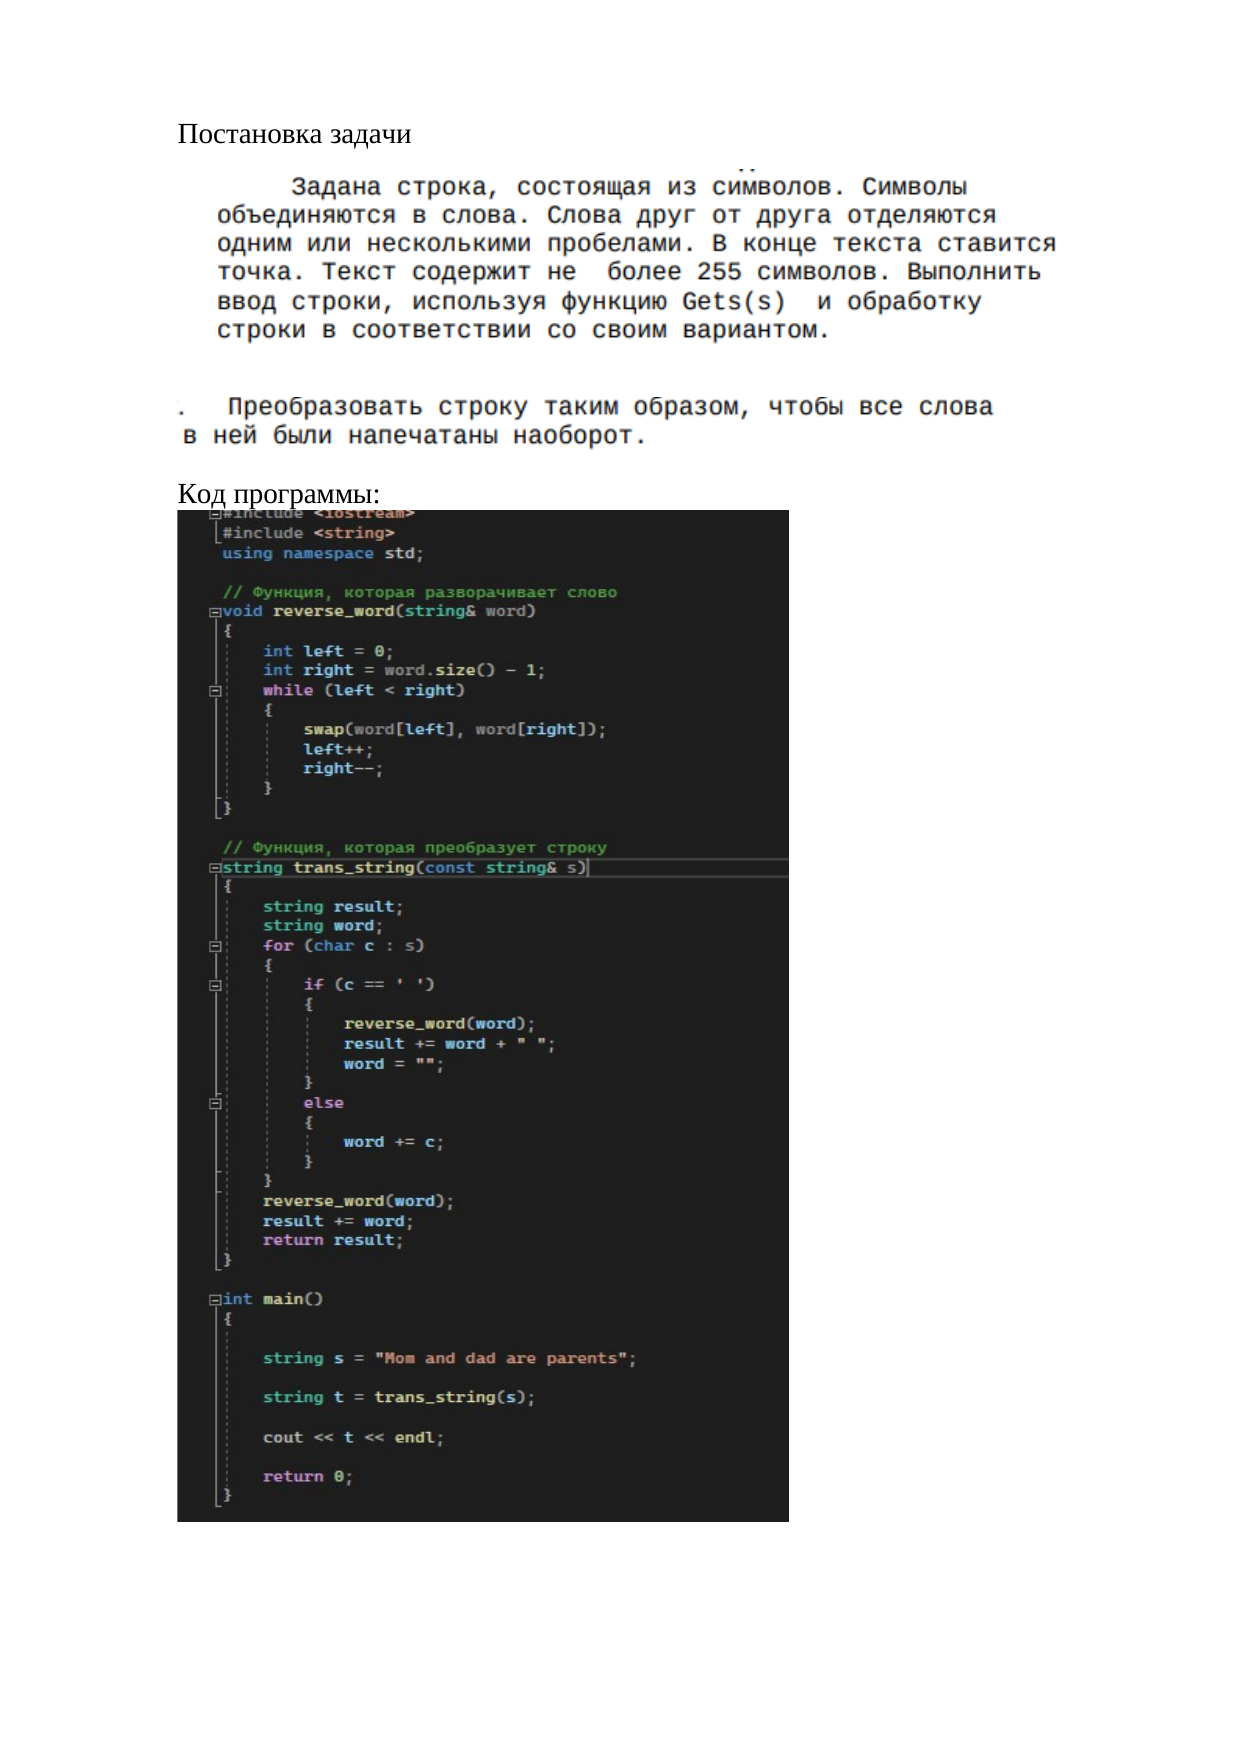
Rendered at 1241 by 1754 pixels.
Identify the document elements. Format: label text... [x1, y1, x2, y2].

picture [177, 510, 789, 1522]
picture [217, 169, 1056, 344]
picture [177, 397, 994, 423]
text Постановка задачи [177, 116, 1166, 149]
text Код программы: [177, 423, 1166, 510]
